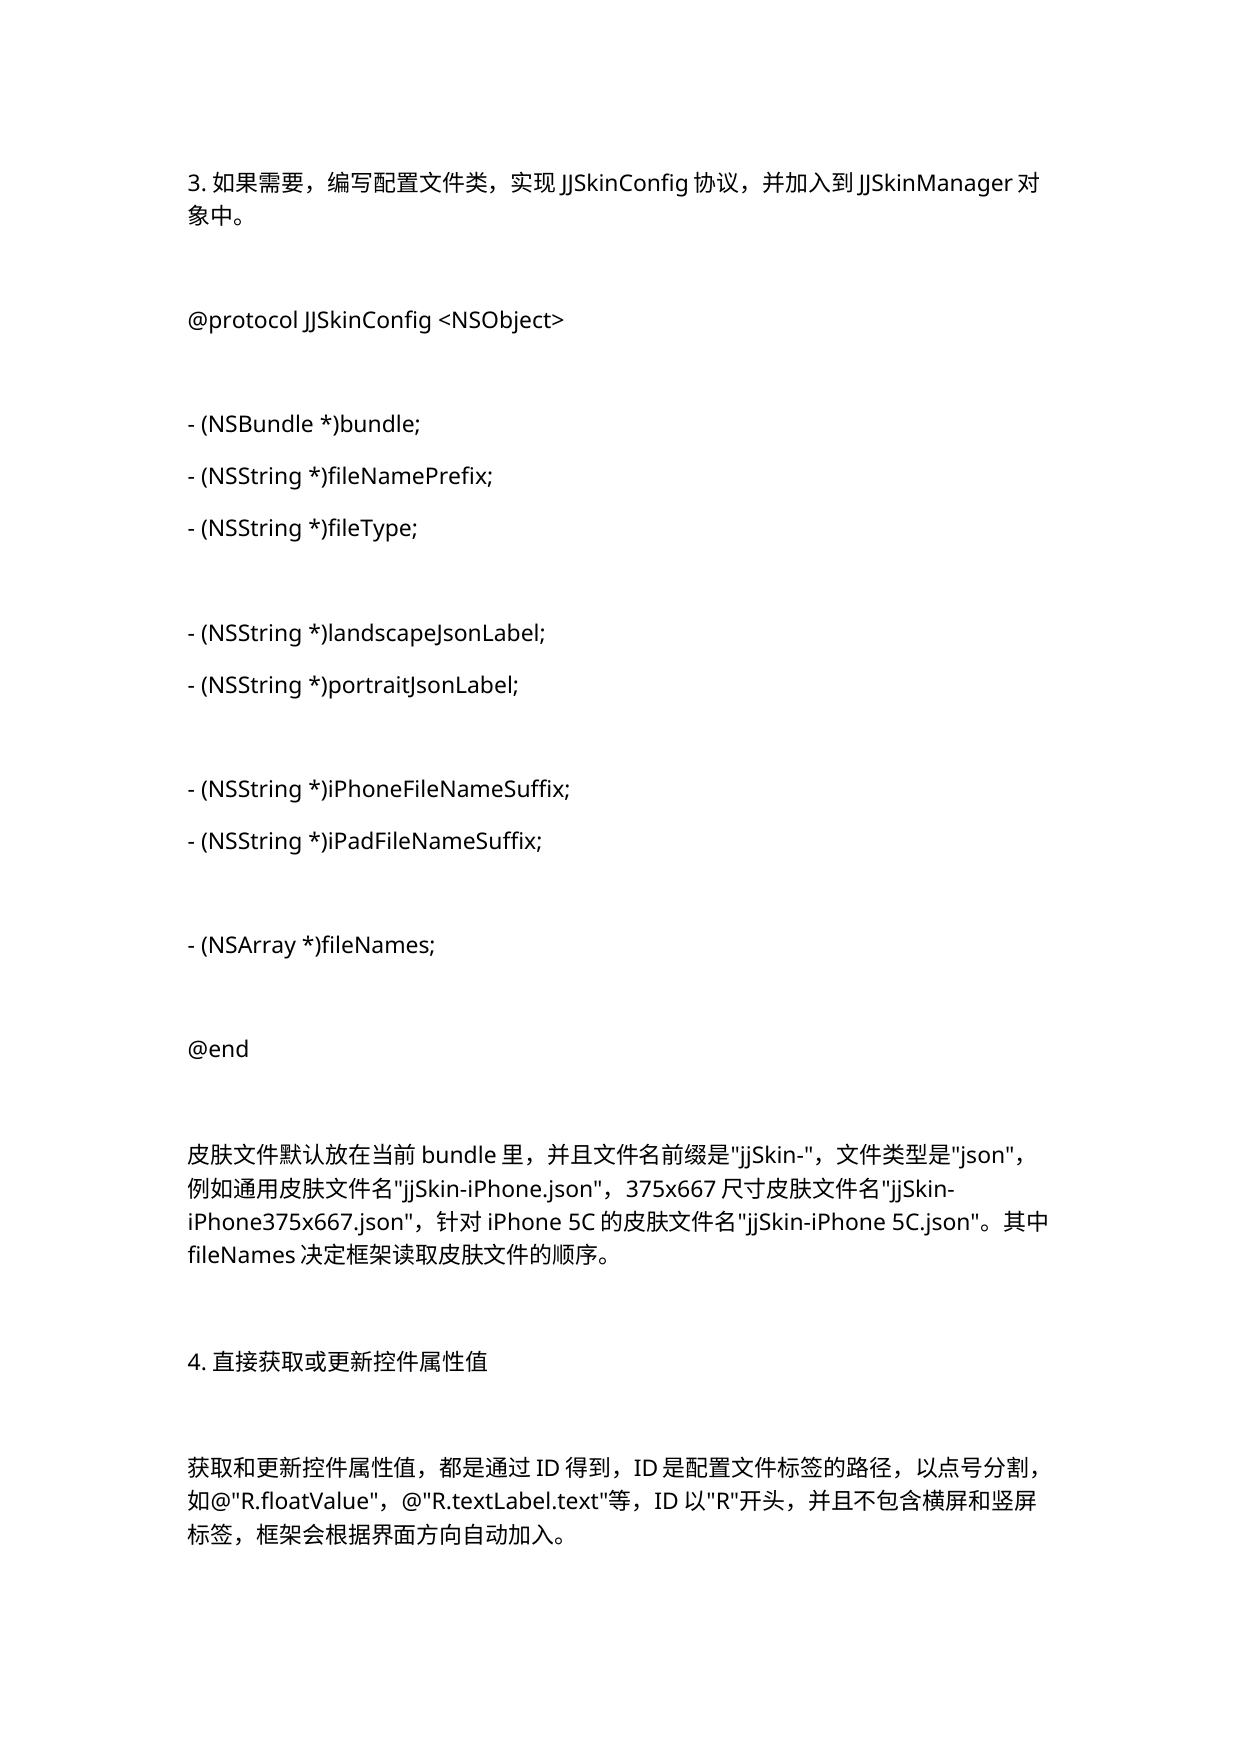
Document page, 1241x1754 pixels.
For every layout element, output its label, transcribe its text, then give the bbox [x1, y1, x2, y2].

text - (NSString *)fileNamePrefix; [187, 460, 1053, 491]
text - (NSString *)iPhoneFileNameSuffix; [187, 773, 1053, 804]
text - (NSString *)iPadFileNameSuffix; [187, 825, 1053, 856]
text 3. 如果需要，编写配置文件类，实现JJSkinConfig协议，并加入到JJSkinManager对象中。 [187, 164, 1053, 231]
text 4. 直接获取或更新控件属性值 [187, 1343, 1053, 1377]
text - (NSArray *)fileNames; [187, 929, 1053, 960]
text @end [187, 1033, 1053, 1064]
text 获取和更新控件属性值，都是通过ID得到，ID是配置文件标签的路径，以点号分割，如@"R.floatValue"，@"R.textLabel.text"等，ID以"R"开头，并且不包含横屏和竖屏标签，框架会根据界面方向自动加入。 [187, 1450, 1053, 1550]
text 皮肤文件默认放在当前bundle里，并且文件名前缀是"jjSkin-"，文件类型是"json"，例如通用皮肤文件名"jjSkin-iPhone.json"，375x667尺寸皮肤文件名"jjSkin-iPhone375x667.json"，针对iPhone 5C的皮肤文件名"jjSkin-iPhone 5C.json"。其中fileNames决定框架读取皮肤文件的顺序。 [187, 1137, 1053, 1271]
text @protocol JJSkinConfig <NSObject> [187, 304, 1053, 335]
text - (NSString *)landscapeJsonLabel; [187, 616, 1053, 648]
text - (NSBundle *)bundle; [187, 408, 1053, 439]
text - (NSString *)portraitJsonLabel; [187, 668, 1053, 700]
text - (NSString *)fileType; [187, 512, 1053, 543]
